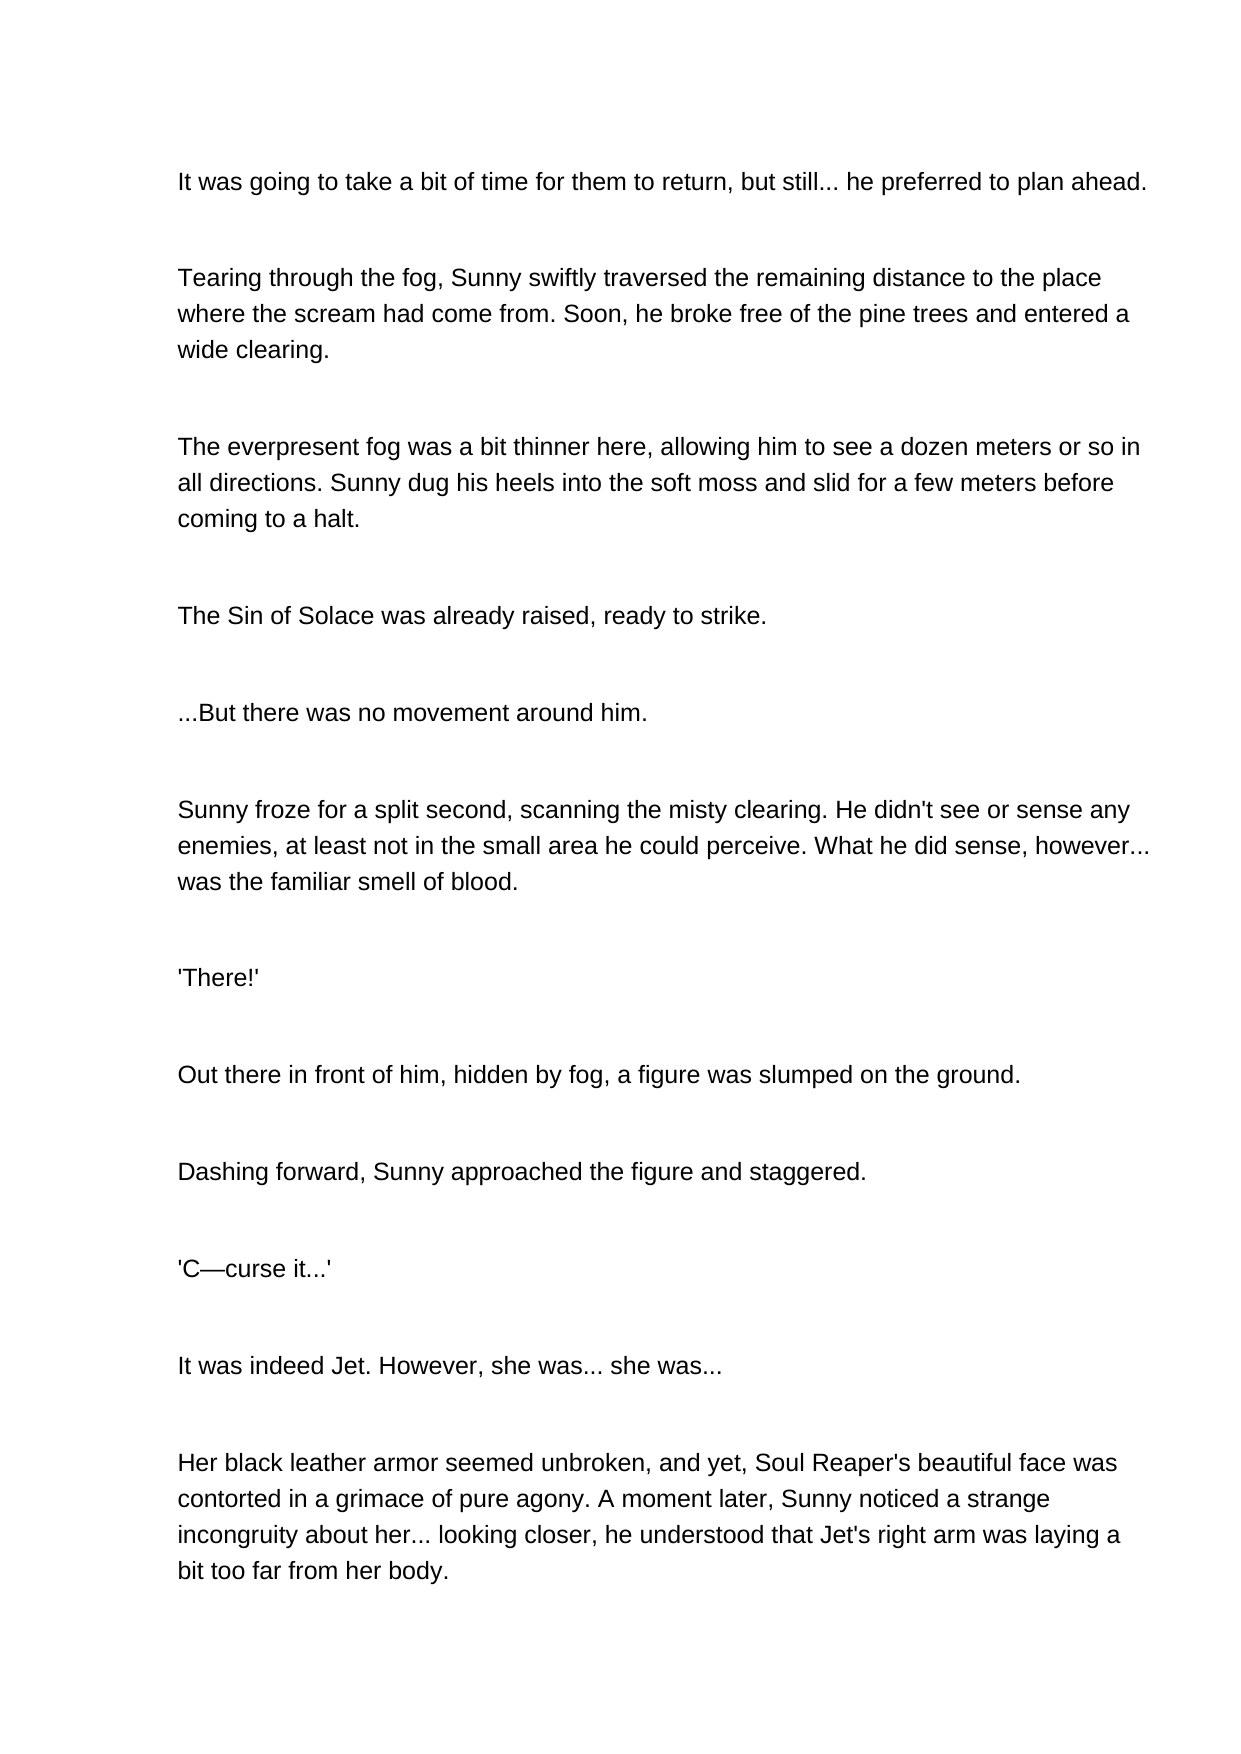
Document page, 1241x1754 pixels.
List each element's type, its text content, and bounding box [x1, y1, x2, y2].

text Her black leather armor seemed unbroken, and yet, Soul Reaper's beautiful face was contorted in a grimace of pure agony. A moment later, Sunny noticed a strange incongruity about her... looking closer, he understood that Jet's right arm was laying a bit too far from her body. [177, 1448, 1152, 1584]
text 'There!' [177, 963, 1152, 992]
text It was going to take a bit of time for them to return, but still... he preferred to plan ahead. [177, 167, 1152, 195]
text The everpresent fog was a bit thinner here, allowing him to see a dozen meters or so in all directions. Sunny dug his heels into the soft moss and slid for a few meters before coming to a halt. [177, 432, 1152, 533]
text ...But there was no movement around him. [177, 698, 1152, 727]
text Out there in front of him, hidden by fog, a figure was slumped on the ground. [177, 1060, 1152, 1089]
text Tearing through the fog, Sunny swiftly traversed the remaining distance to the place where the scream had come from. Soon, he broke free of the pine trees and entered a wide clearing. [177, 263, 1152, 364]
text The Sin of Solace was already raised, ready to strike. [177, 601, 1152, 630]
text Sunny froze for a split second, scanning the misty clearing. He didn't see or sense any enemies, at least not in the small area he could perceive. What he did sense, however... was the familiar smell of blood. [177, 795, 1152, 895]
text Dashing forward, Sunny approached the figure and staggered. [177, 1157, 1152, 1186]
text 'C—curse it...' [177, 1254, 1152, 1283]
text It was indeed Jet. However, she was... she was... [177, 1351, 1152, 1380]
